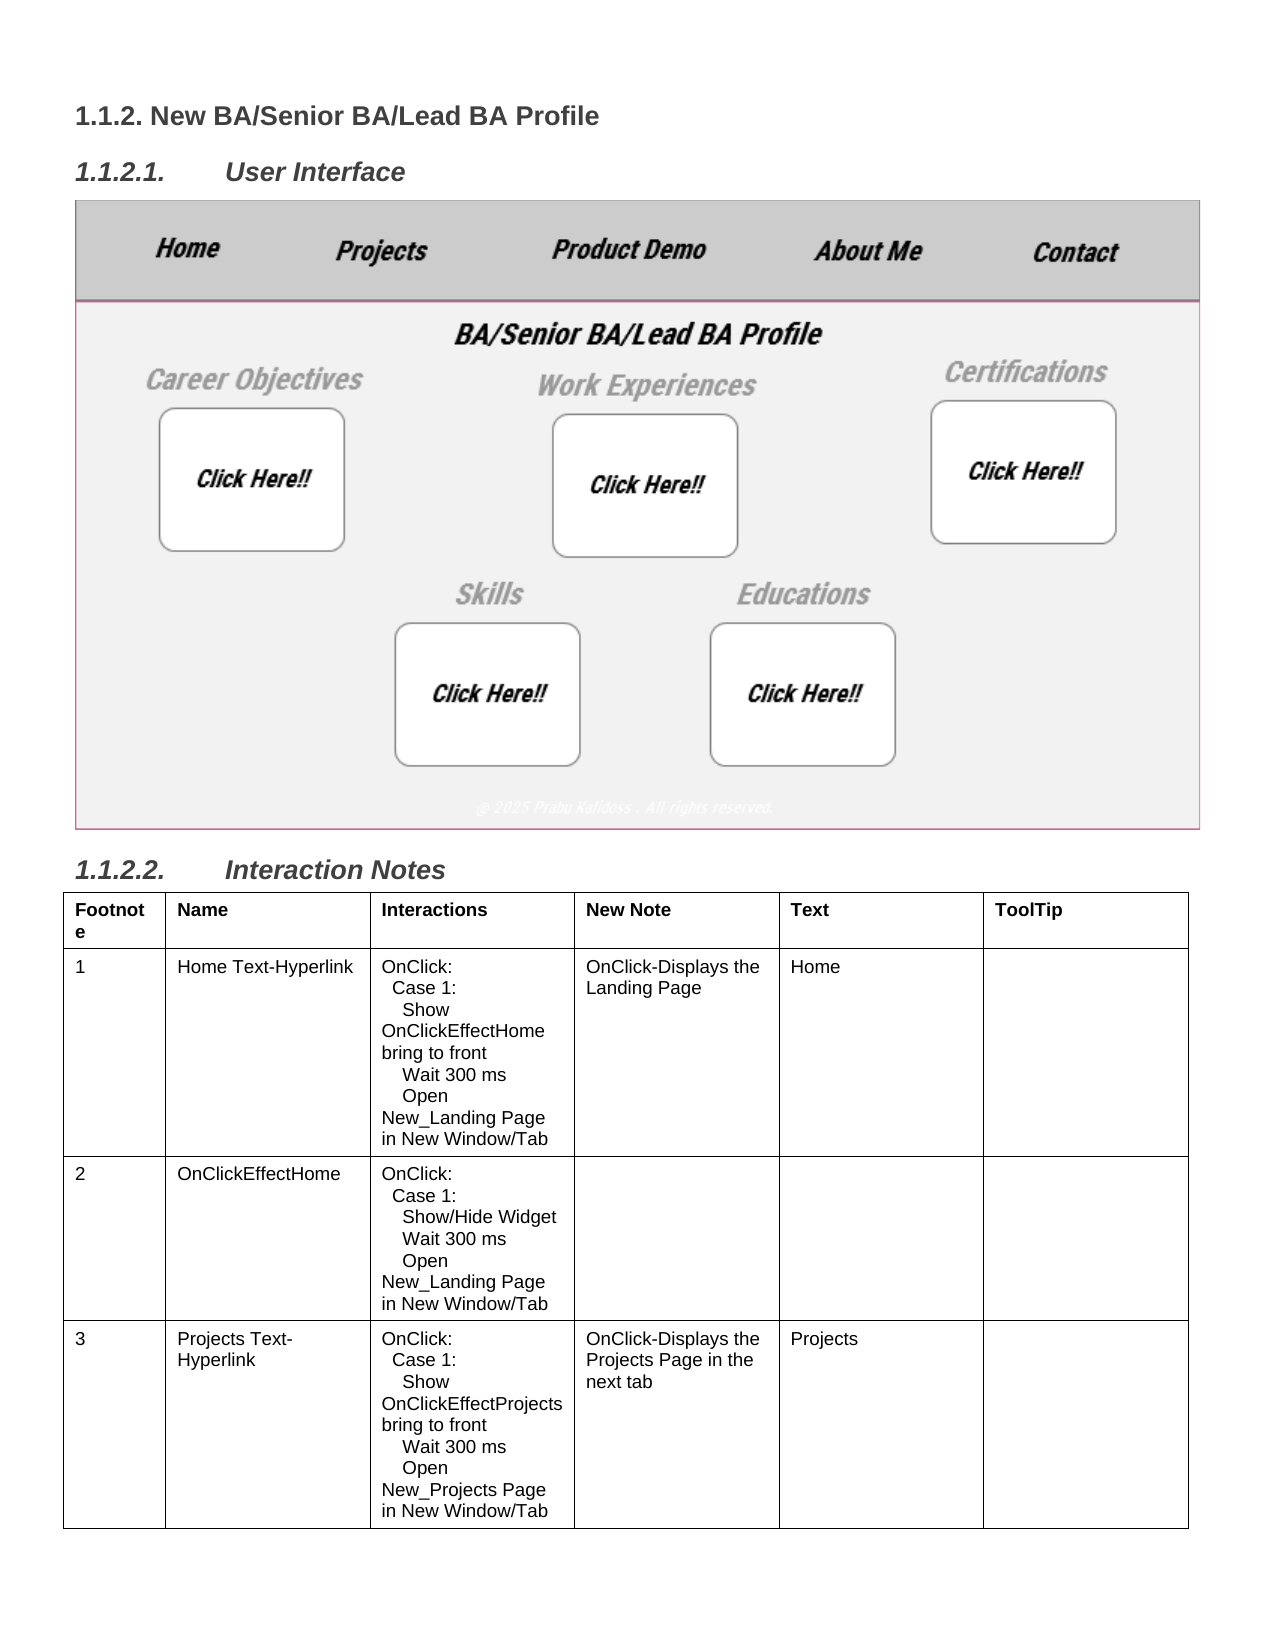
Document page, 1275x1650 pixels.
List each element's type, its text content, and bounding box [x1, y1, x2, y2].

table_cell [984, 949, 1188, 1156]
table_cell Projects Text-Hyperlink [166, 1321, 370, 1528]
table_cell Projects [780, 1321, 983, 1528]
table_cell OnClick-Displays the Landing Page [575, 949, 779, 1156]
table_cell OnClick: Case 1: Show OnClickEffectHome bring to front Wait 300 ms Open New_Landing Page in New Window/Tab [371, 949, 574, 1156]
table_header Name [166, 893, 370, 948]
table_cell [780, 1157, 983, 1320]
table_header Interactions [371, 893, 574, 948]
subtitle Interaction Notes [75, 854, 1200, 885]
table_cell 2 [64, 1157, 165, 1320]
picture [75, 200, 1200, 830]
table_cell [575, 1157, 779, 1320]
table_cell OnClick: Case 1: Show OnClickEffectProjects bring to front Wait 300 ms Open New_Projects Page in New Window/Tab [371, 1321, 574, 1528]
table_header Text [780, 893, 983, 948]
table_cell 1 [64, 949, 165, 1156]
table_header ToolTip [984, 893, 1188, 948]
table_cell 3 [64, 1321, 165, 1528]
table_cell OnClickEffectHome [166, 1157, 370, 1320]
table_cell [984, 1321, 1188, 1528]
table_header New Note [575, 893, 779, 948]
table_cell Home [780, 949, 983, 1156]
subtitle User Interface [75, 156, 1200, 187]
subtitle New BA/Senior BA/Lead BA Profile [75, 100, 1200, 131]
table_cell [984, 1157, 1188, 1320]
table_cell OnClick: Case 1: Show/Hide Widget Wait 300 ms Open New_Landing Page in New Window/Tab [371, 1157, 574, 1320]
table_cell Home Text-Hyperlink [166, 949, 370, 1156]
table_cell OnClick-Displays the Projects Page in the next tab [575, 1321, 779, 1528]
table_header Footnote [64, 893, 165, 948]
